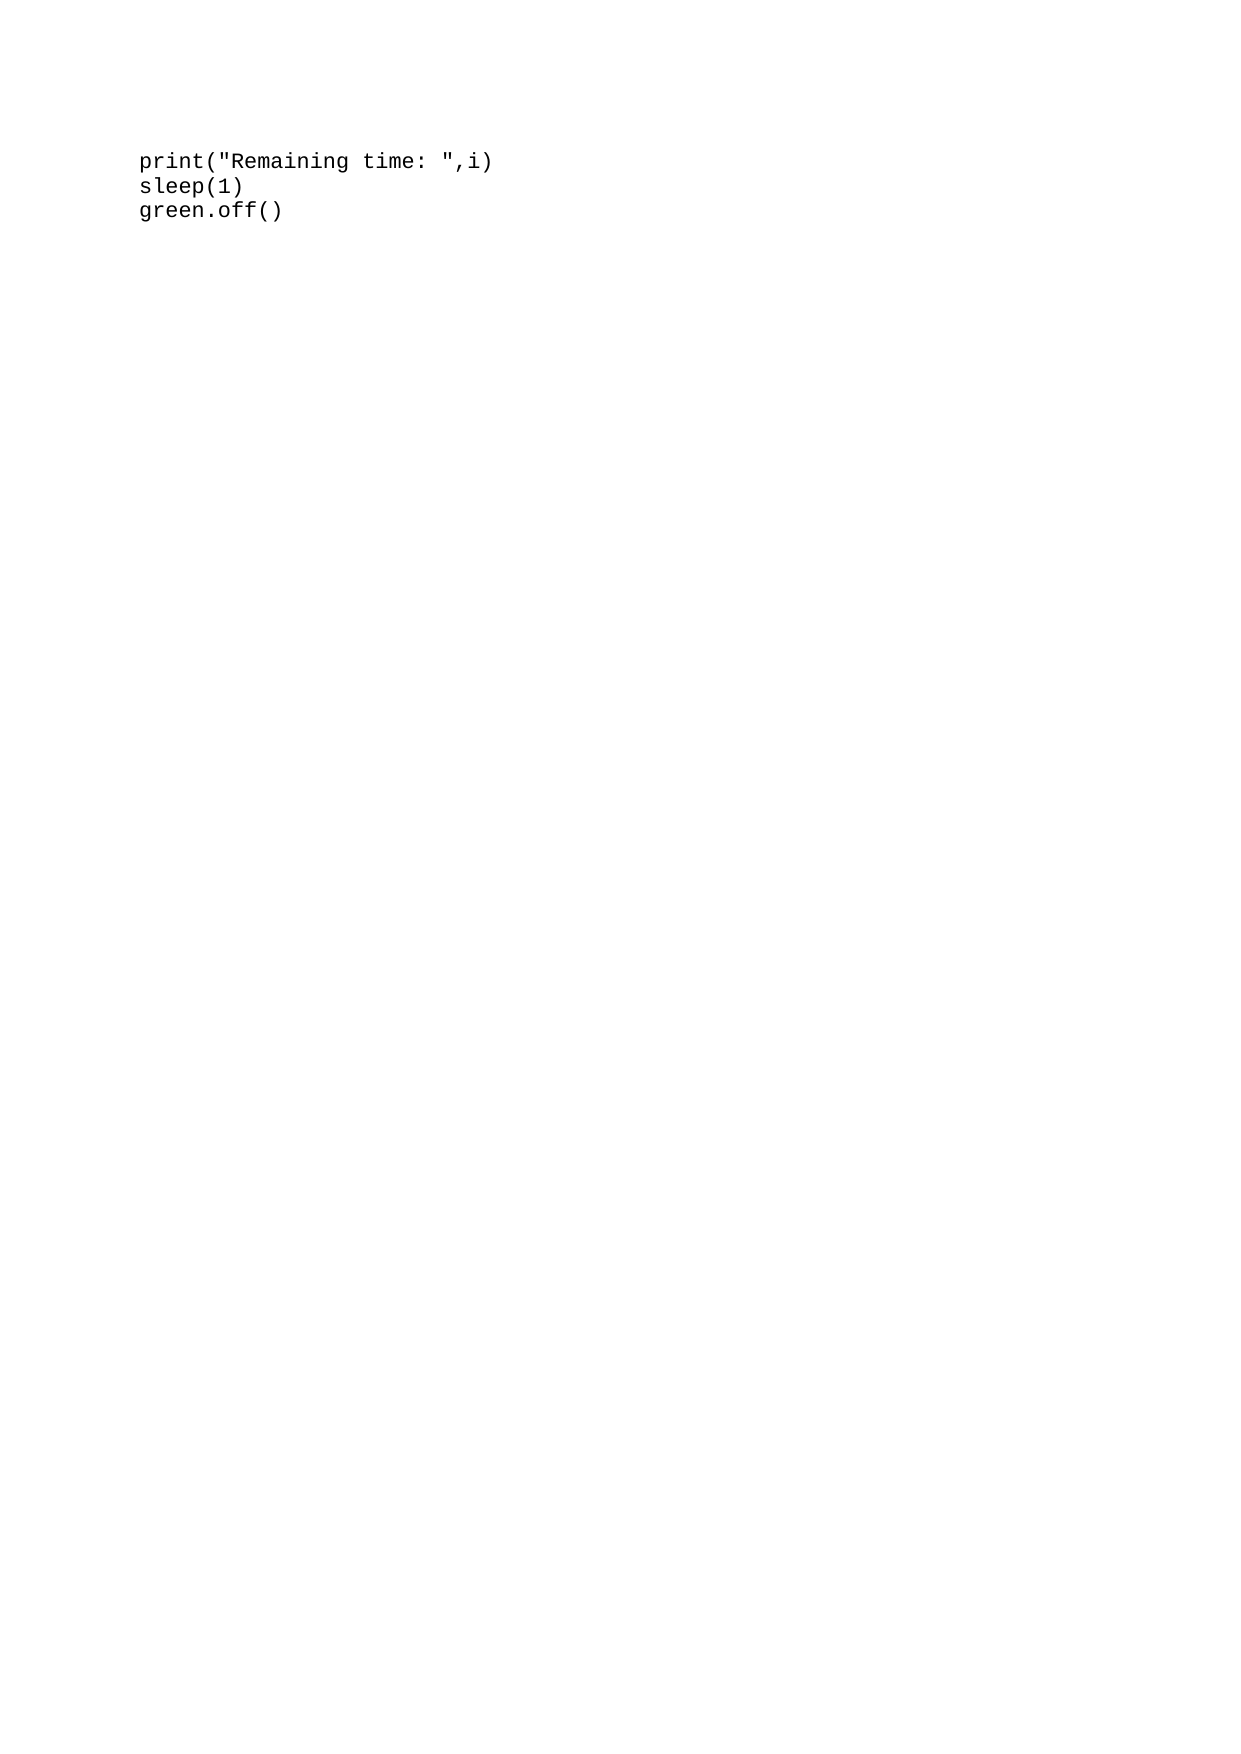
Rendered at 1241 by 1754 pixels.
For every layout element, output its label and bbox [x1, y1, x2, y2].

text [139, 150, 1101, 254]
